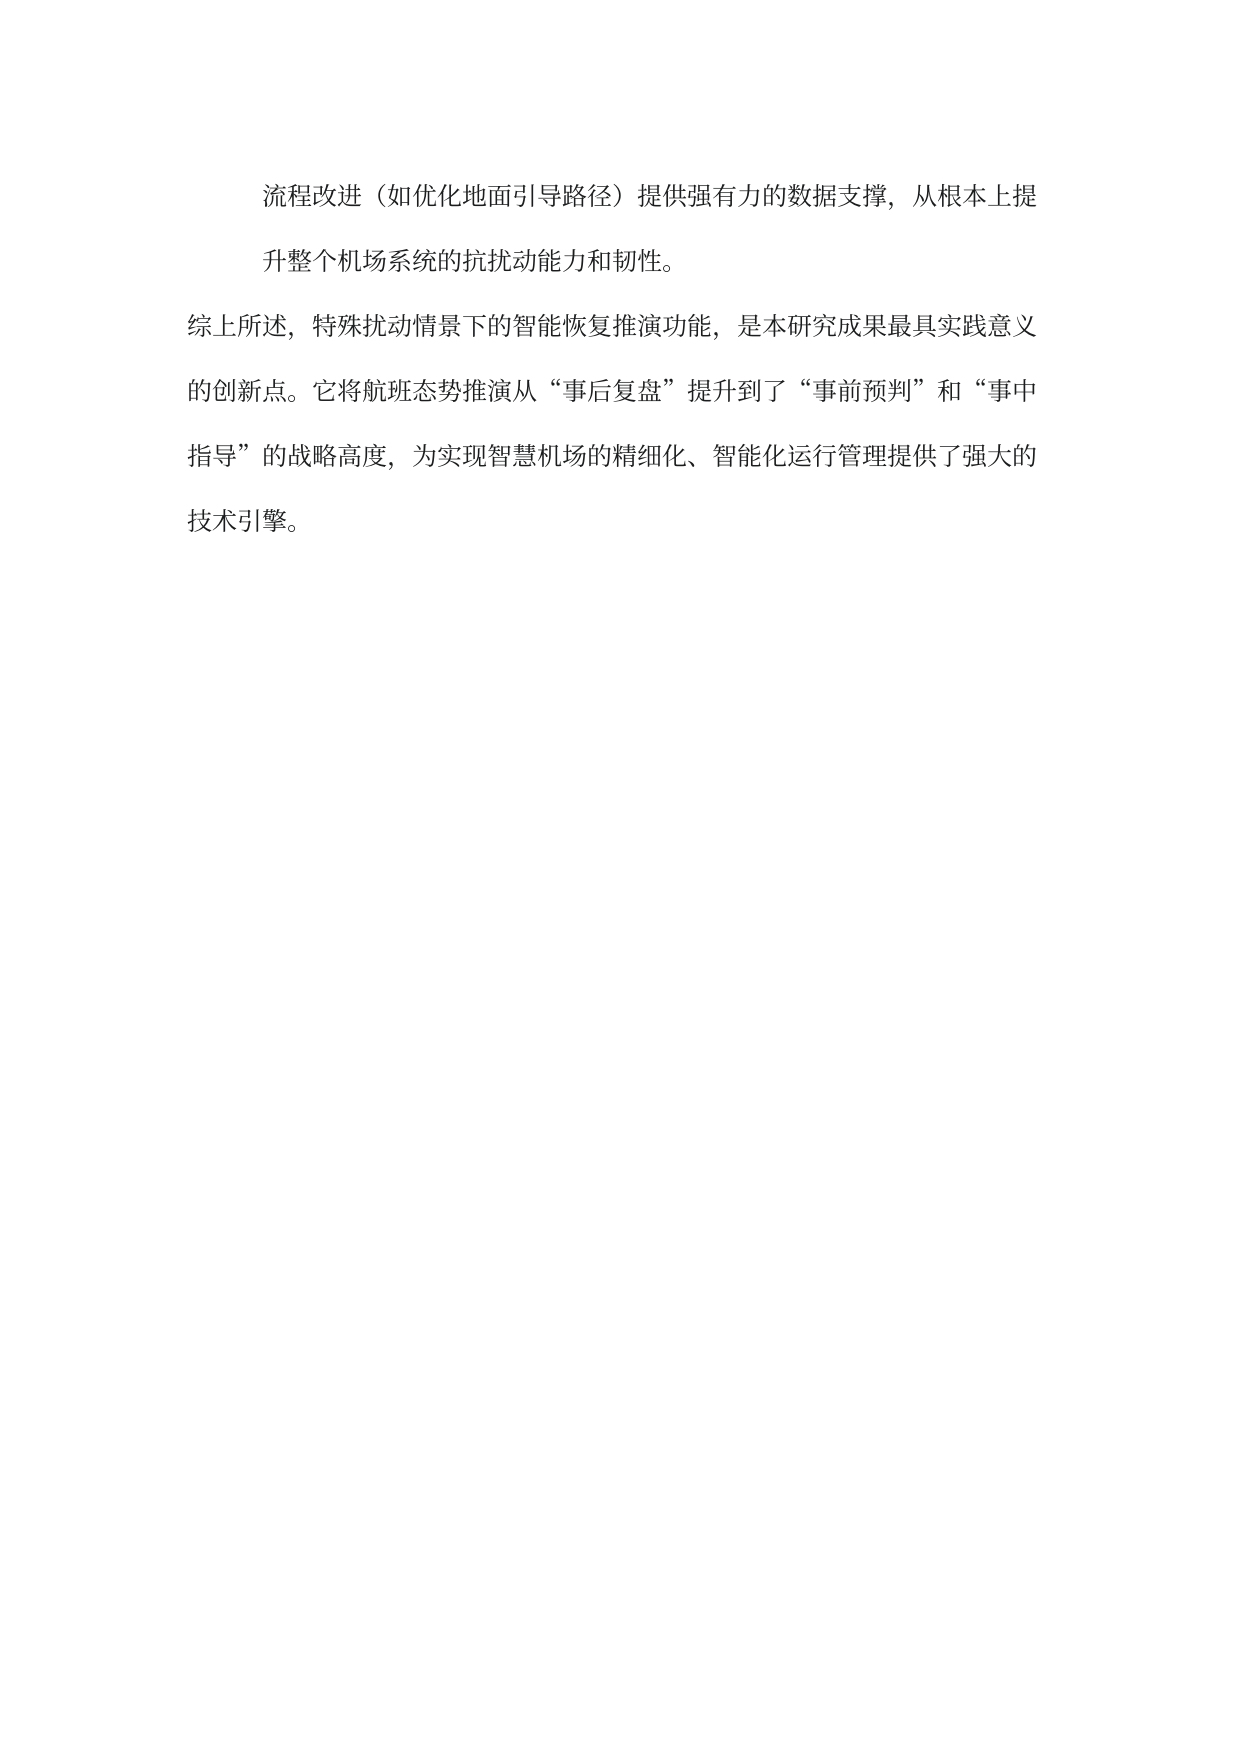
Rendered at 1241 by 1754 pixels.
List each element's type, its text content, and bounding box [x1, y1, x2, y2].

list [225, 162, 1053, 292]
text 综上所述，特殊扰动情景下的智能恢复推演功能，是本研究成果最具实践意义的创新点。它将航班态势推演从“事后复盘”提升到了“事前预判”和“事中指导”的战略高度，为实现智慧机场的精细化、智能化运行管理提供了强大的技术引擎。 [187, 292, 1053, 552]
